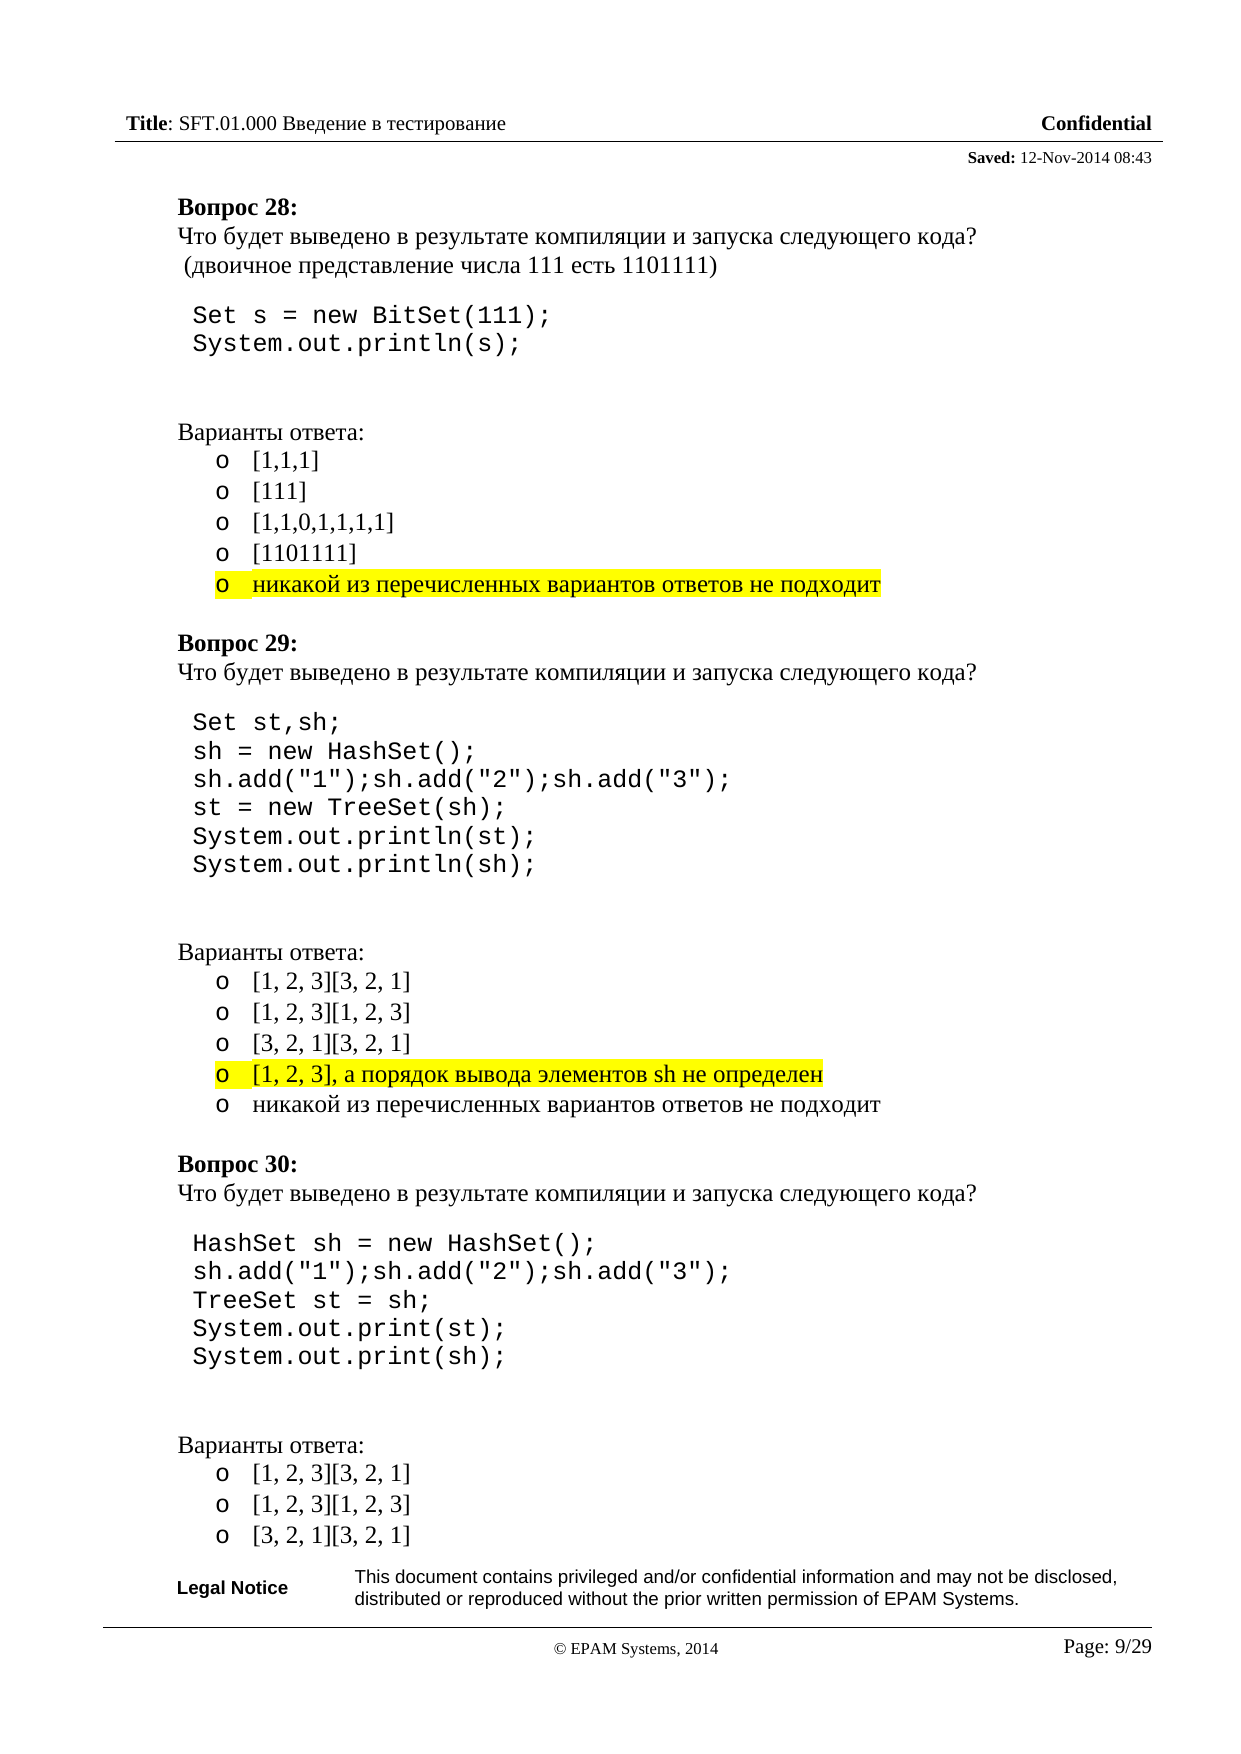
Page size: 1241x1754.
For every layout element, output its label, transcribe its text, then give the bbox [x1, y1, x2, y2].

text System.out.print(st); [177, 1316, 1152, 1344]
list [1, 2, 3][1, 2, 3] [215, 1489, 1152, 1520]
text Set st,sh; [177, 710, 1152, 738]
text (двоичное представление числа 111 есть 1101111) [177, 250, 1152, 278]
list [1, 2, 3][1, 2, 3] [215, 997, 1152, 1028]
text System.out.print(sh); [177, 1344, 1152, 1372]
text sh.add("1");sh.add("2");sh.add("3"); [177, 767, 1152, 795]
text sh.add("1");sh.add("2");sh.add("3"); [177, 1259, 1152, 1287]
list [1, 2, 3], а порядок вывода элементов sh не определен [252, 1059, 1152, 1089]
text Что будет выведено в результате компиляции и запуска следующего кода? [177, 221, 1152, 250]
list [111] [215, 476, 1152, 507]
text Что будет выведено в результате компиляции и запуска следующего кода? [177, 657, 1152, 686]
text st = new TreeSet(sh); [177, 795, 1152, 823]
list никакой из перечисленных вариантов ответов не подходит [252, 569, 1152, 599]
list [3, 2, 1][3, 2, 1] [215, 1520, 1152, 1551]
list [1, 2, 3][3, 2, 1] [215, 966, 1152, 997]
list никакой из перечисленных вариантов ответов не подходит [215, 1089, 1152, 1120]
list [1101111] [215, 538, 1152, 569]
text Варианты ответа: [177, 937, 1152, 966]
text Что будет выведено в результате компиляции и запуска следующего кода? [177, 1178, 1152, 1207]
text Set s = new BitSet(111); [177, 302, 1152, 331]
list [1,1,0,1,1,1,1] [215, 507, 1152, 538]
text Вопрос 30: [177, 1149, 1152, 1178]
list [1,1,1] [215, 445, 1152, 476]
text Варианты ответа: [177, 417, 1152, 445]
text TreeSet st = sh; [177, 1287, 1152, 1316]
text HashSet sh = new HashSet(); [177, 1231, 1152, 1259]
text Вопрос 28: [177, 192, 1152, 221]
text Варианты ответа: [177, 1430, 1152, 1458]
text sh = new HashSet(); [177, 738, 1152, 767]
list [3, 2, 1][3, 2, 1] [215, 1028, 1152, 1059]
text System.out.println(st); [177, 823, 1152, 852]
text System.out.println(sh); [177, 852, 1152, 880]
text Вопрос 29: [177, 628, 1152, 657]
list [1, 2, 3][3, 2, 1] [215, 1458, 1152, 1489]
text System.out.println(s); [177, 331, 1152, 359]
